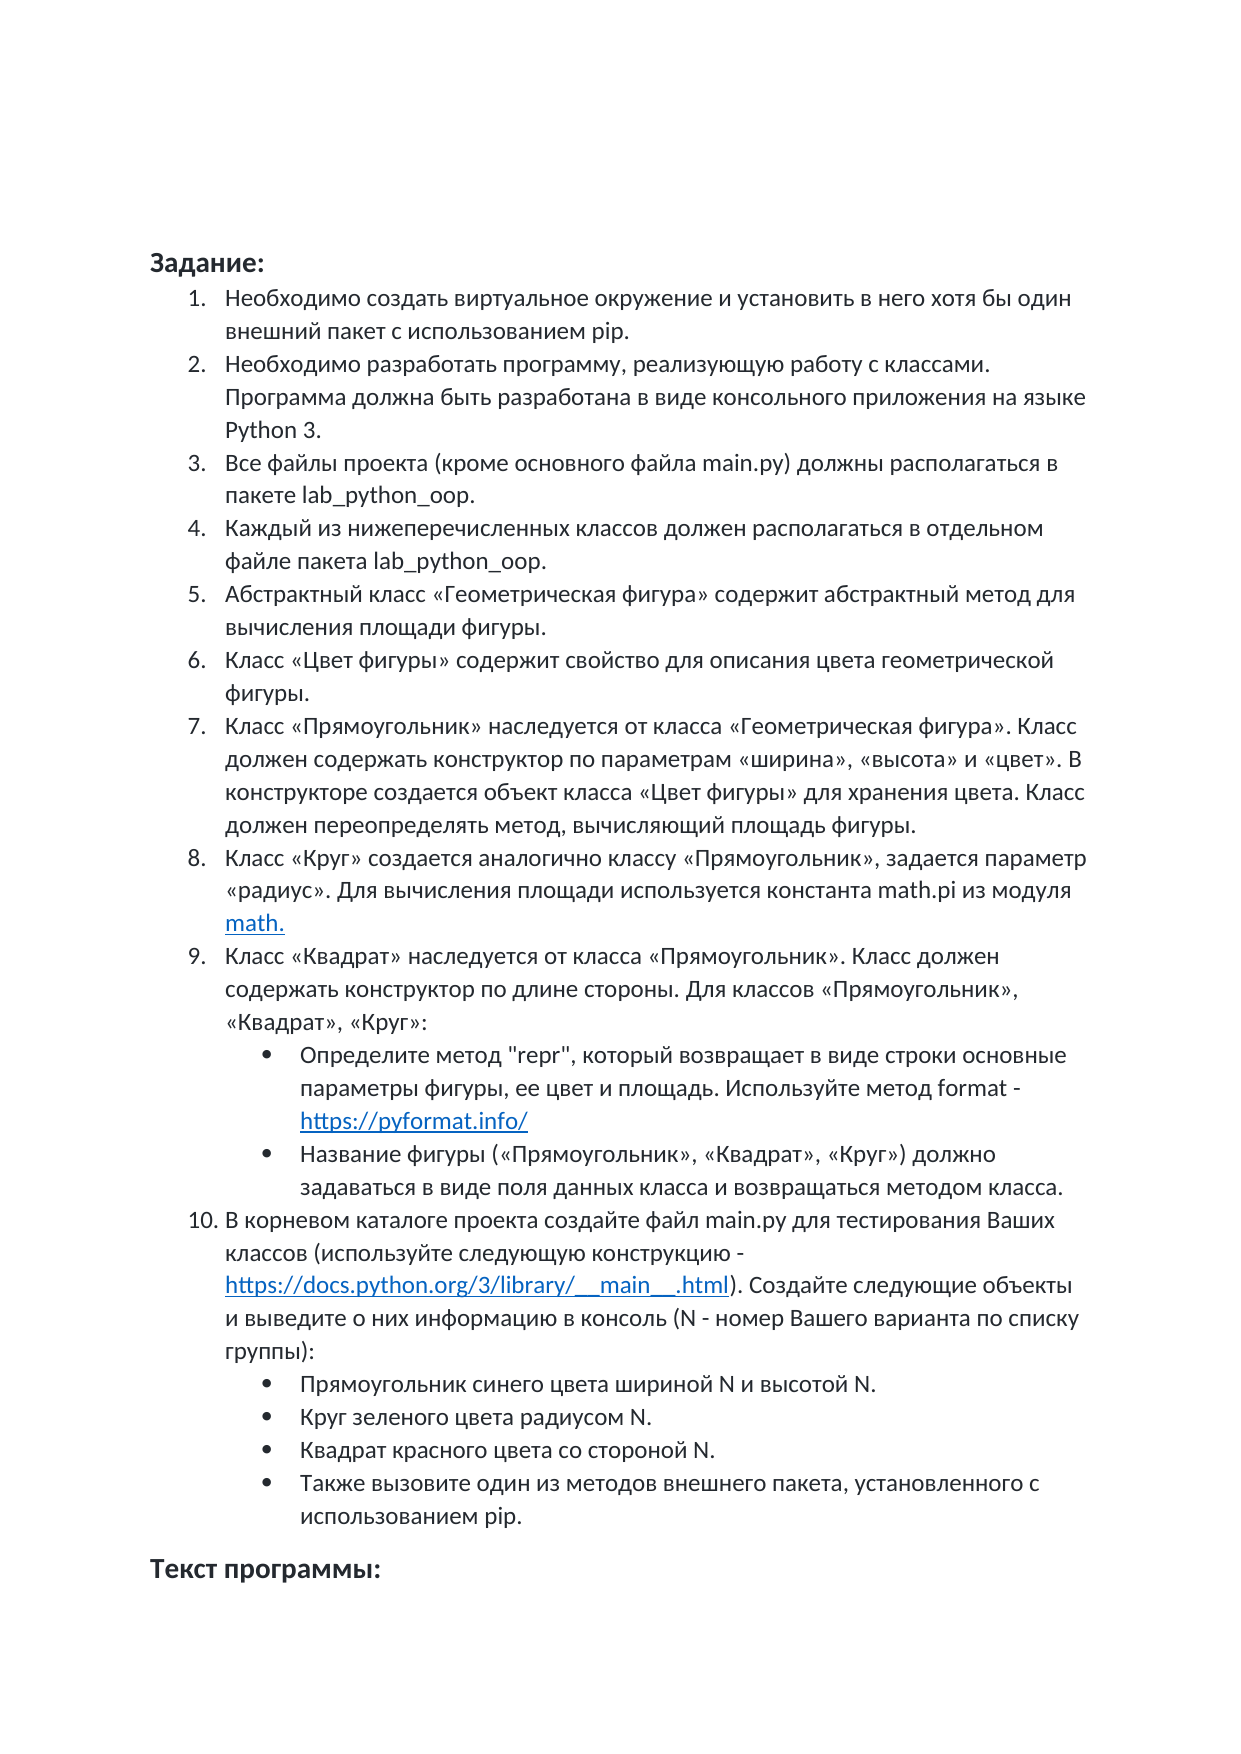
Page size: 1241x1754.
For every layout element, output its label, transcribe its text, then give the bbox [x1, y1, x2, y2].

list Абстрактный класс «Геометрическая фигура» содержит абстрактный метод для вычисления площади фигуры. [187, 578, 1090, 642]
list Также вызовите один из методов внешнего пакета, установленного с использованием pip. [262, 1467, 1090, 1531]
list В корневом каталоге проекта создайте файл main.py для тестирования Ваших классов (используйте следующую конструкцию - https://docs.python.org/3/library/__main__.html). Создайте следующие объекты и выведите о них информацию в консоль (N - номер Вашего варианта по списку группы): [187, 1204, 1090, 1366]
list Необходимо разработать программу, реализующую работу с классами. Программа должна быть разработана в виде консольного приложения на языке Python 3. [187, 348, 1090, 444]
list Круг зеленого цвета радиусом N. [262, 1401, 1090, 1432]
subtitle Задание: [150, 244, 1090, 279]
list Класс «Квадрат» наследуется от класса «Прямоугольник». Класс должен содержать конструктор по длине стороны. Для классов «Прямоугольник», «Квадрат», «Круг»: [187, 941, 1090, 1037]
list Класс «Цвет фигуры» содержит свойство для описания цвета геометрической фигуры. [187, 644, 1090, 708]
list Название фигуры («Прямоугольник», «Квадрат», «Круг») должно задаваться в виде поля данных класса и возвращаться методом класса. [262, 1138, 1090, 1201]
text Текст программы: [150, 1550, 1090, 1585]
list Каждый из нижеперечисленных классов должен располагаться в отдельном файле пакета lab_python_oop. [187, 513, 1090, 576]
list Прямоугольник синего цвета шириной N и высотой N. [262, 1368, 1090, 1399]
list Определите метод "repr", который возвращает в виде строки основные параметры фигуры, ее цвет и площадь. Используйте метод format - https://pyformat.info/ [262, 1039, 1090, 1136]
list Необходимо создать виртуальное окружение и установить в него хотя бы один внешний пакет с использованием pip. [187, 282, 1090, 346]
list Класс «Круг» создается аналогично классу «Прямоугольник», задается параметр «радиус». Для вычисления площади используется константа math.pi из модуля math. [187, 842, 1090, 938]
list Квадрат красного цвета со стороной N. [262, 1434, 1090, 1465]
list Класс «Прямоугольник» наследуется от класса «Геометрическая фигура». Класс должен содержать конструктор по параметрам «ширина», «высота» и «цвет». В конструкторе создается объект класса «Цвет фигуры» для хранения цвета. Класс должен переопределять метод, вычисляющий площадь фигуры. [187, 710, 1090, 839]
list Все файлы проекта (кроме основного файла main.py) должны располагаться в пакете lab_python_oop. [187, 447, 1090, 510]
